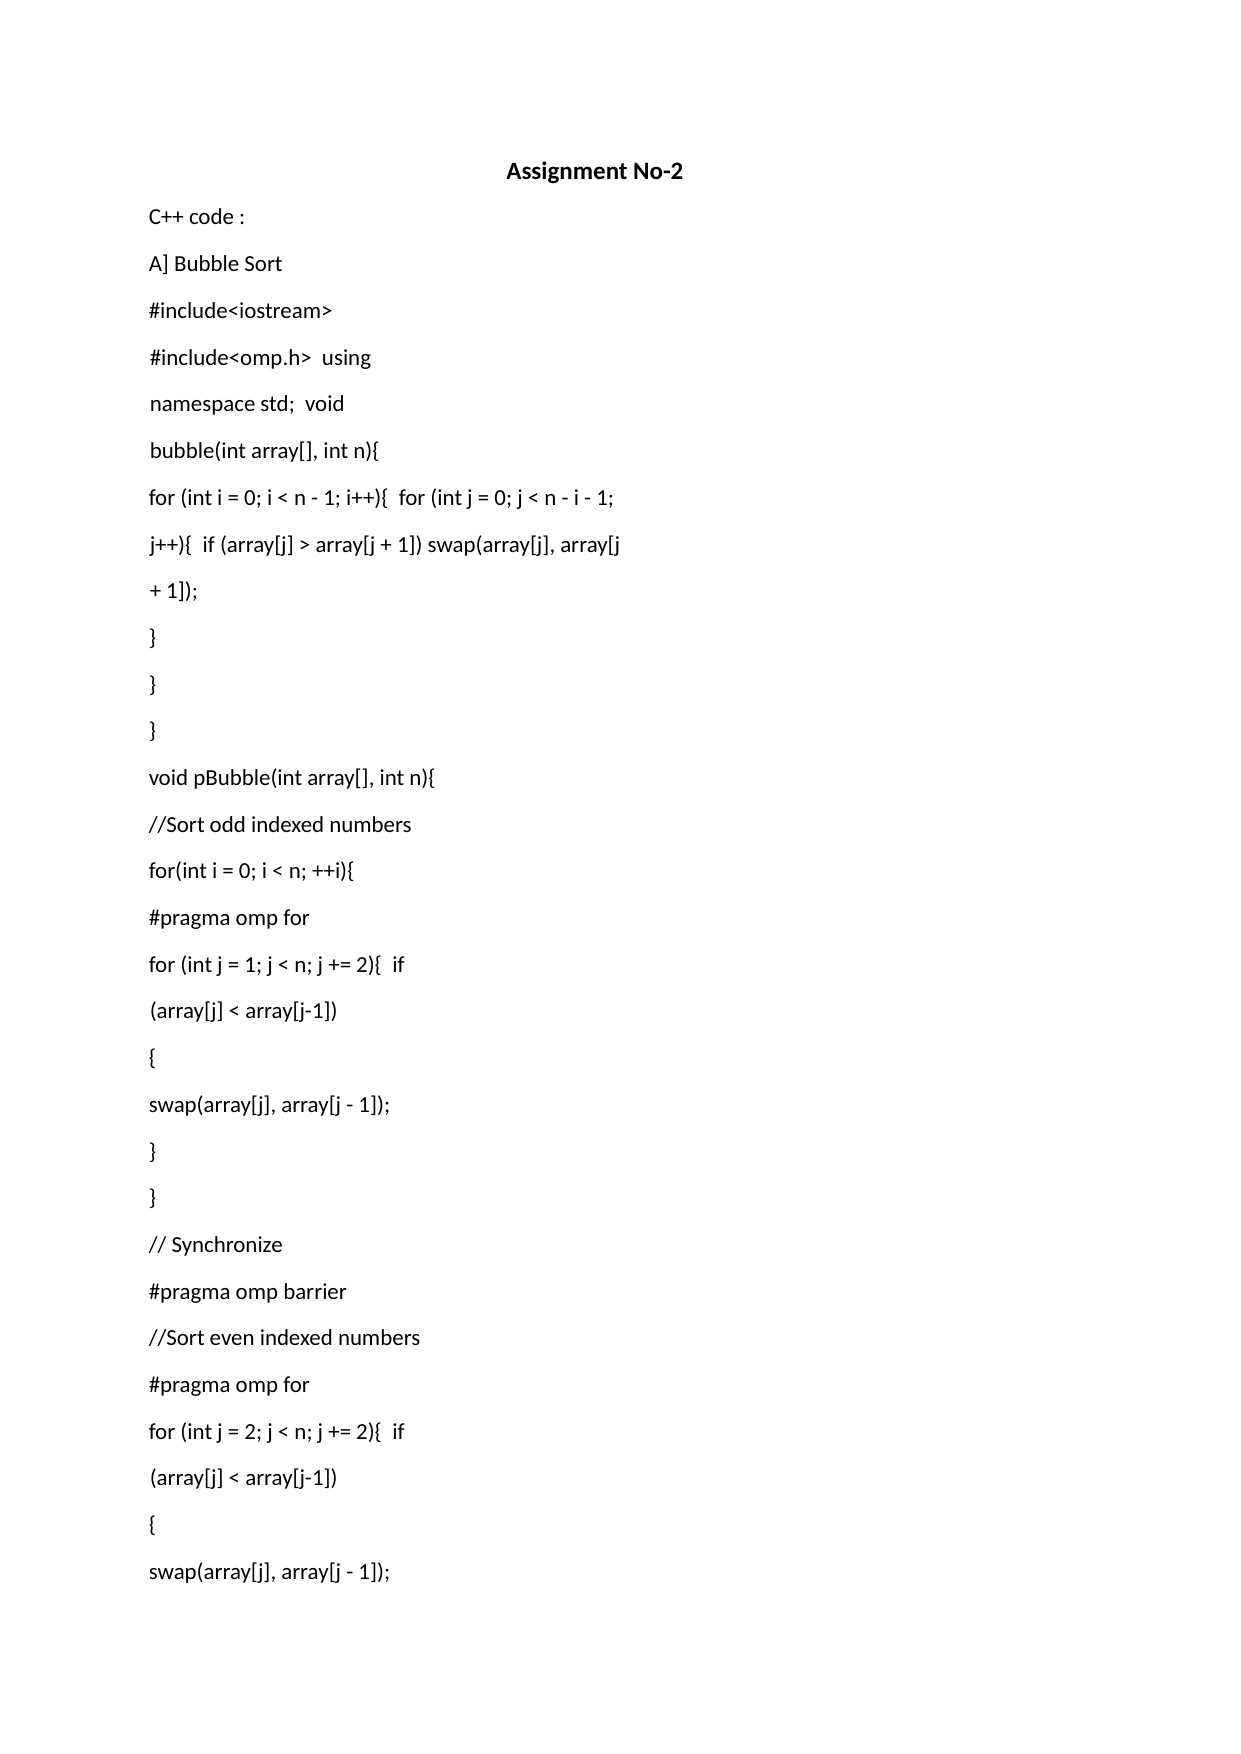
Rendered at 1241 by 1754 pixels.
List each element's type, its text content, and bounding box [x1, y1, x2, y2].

text C++ code : [148, 202, 920, 231]
text for(int i = 0; i < n; ++i){ [148, 857, 920, 884]
text for (int i = 0; i < n - 1; i++){ for (int j = 0; j < n - i - 1; j++){ if (array[j] > array[j + 1]) swap(array[j], array[j + 1]); [148, 483, 622, 604]
text } [148, 1137, 920, 1165]
text #pragma omp for [148, 903, 920, 931]
text } [148, 1183, 920, 1211]
text } [148, 717, 920, 744]
text // Synchronize [148, 1230, 920, 1258]
text } [148, 623, 920, 651]
text { [148, 1043, 920, 1071]
text } [148, 670, 920, 698]
text for (int j = 1; j < n; j += 2){ if (array[j] < array[j-1]) [148, 950, 407, 1025]
text swap(array[j], array[j - 1]); [148, 1557, 920, 1585]
text A] Bubble Sort [148, 249, 920, 277]
text void pBubble(int array[], int n){ [148, 763, 920, 791]
text #pragma omp barrier [148, 1277, 920, 1305]
text #pragma omp for [148, 1370, 920, 1398]
text { [148, 1510, 920, 1538]
text for (int j = 2; j < n; j += 2){ if (array[j] < array[j-1]) [148, 1417, 407, 1492]
text #include<iostream> #include<omp.h> using namespace std; void bubble(int array[], int n){ [148, 296, 425, 464]
text //Sort even indexed numbers [148, 1323, 920, 1351]
text //Sort odd indexed numbers [148, 810, 920, 838]
text Assignment No-2 [150, 155, 920, 186]
text swap(array[j], array[j - 1]); [148, 1090, 920, 1118]
